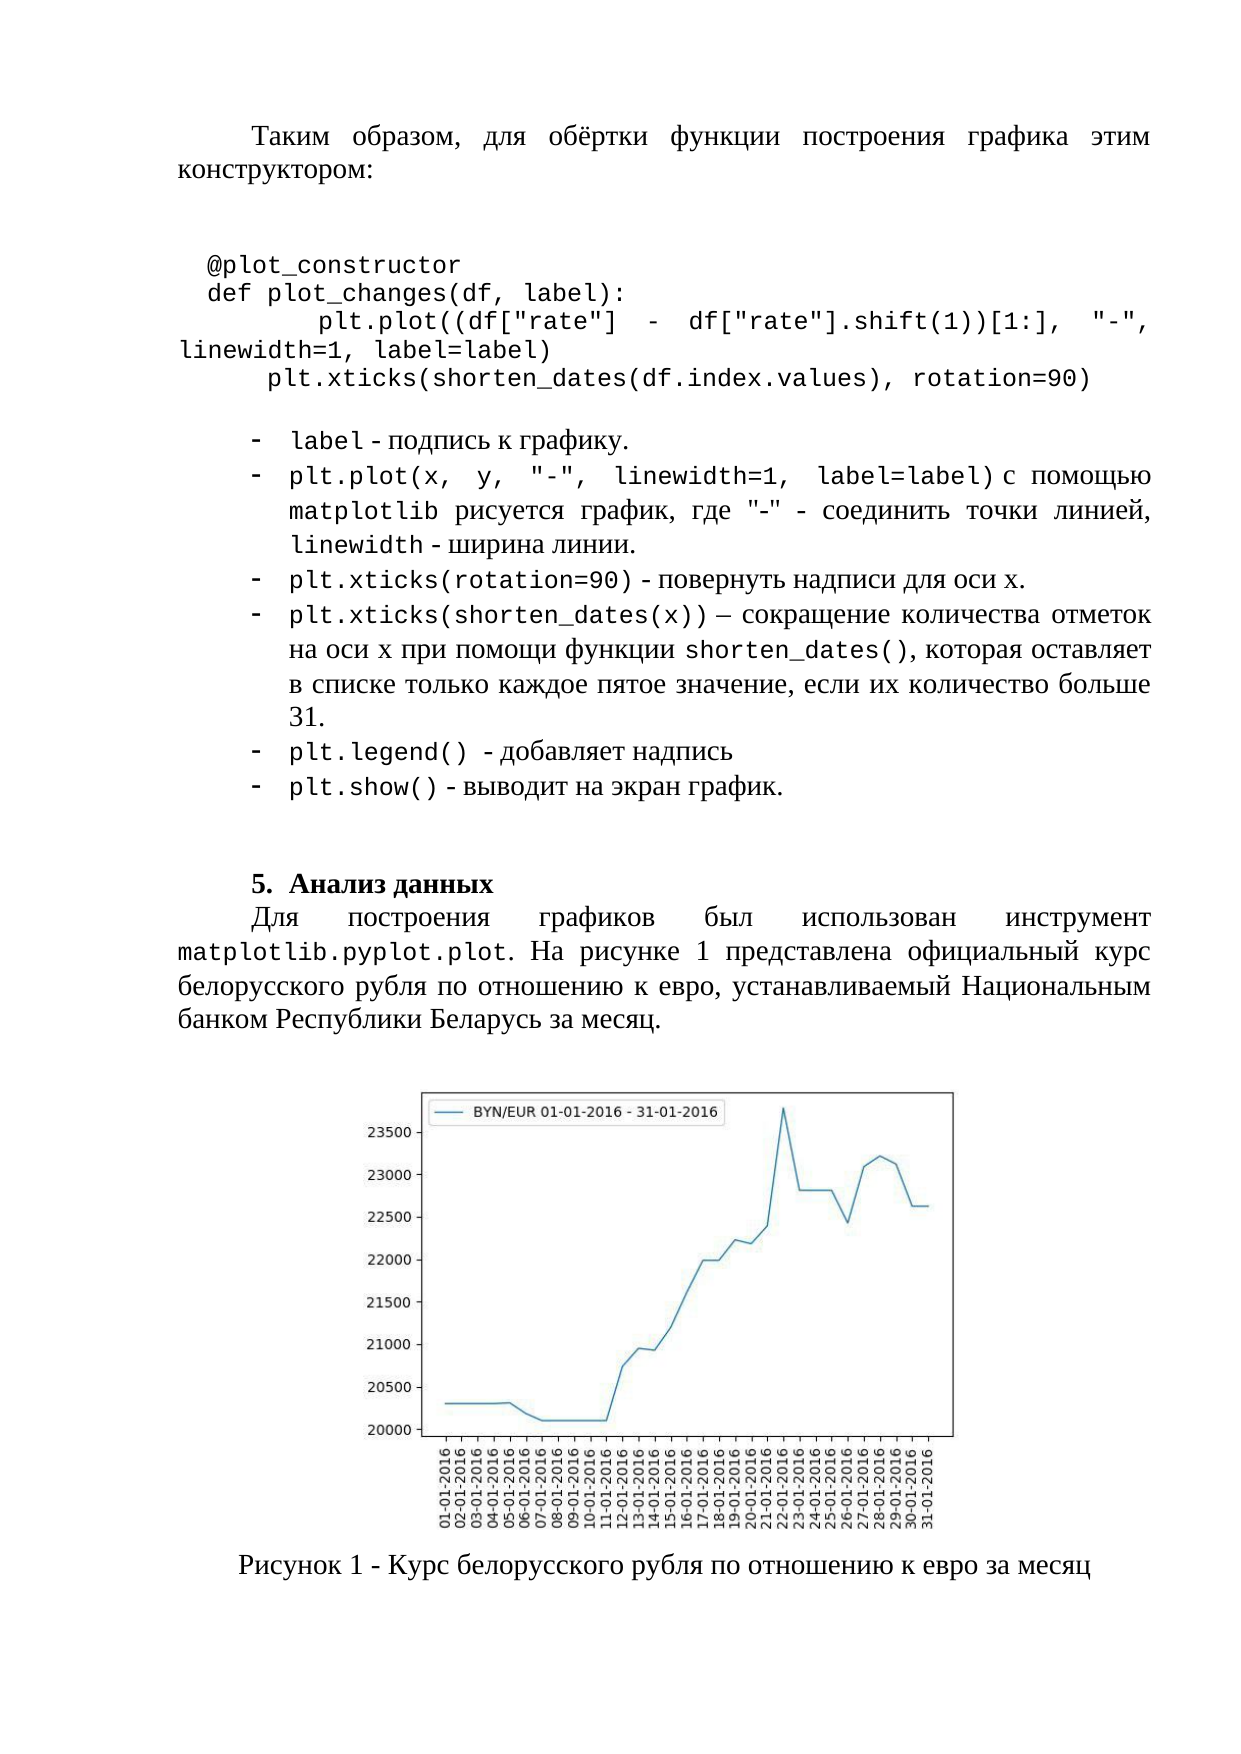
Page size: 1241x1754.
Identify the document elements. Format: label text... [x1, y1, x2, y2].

text Таким образом, для обёртки функции построения графика этим конструктором: [177, 118, 1152, 185]
text plt.plot(x, y, "-", linewidth=1, label=label) с помощью matplotlib рисуется график, где "-" - соединить точки линией, linewidth - ширина линии. [251, 457, 1152, 561]
text Рисунок 1 - Курс белорусского рубля по отношению к евро за месяц [177, 1547, 1152, 1581]
text plt.show() - выводит на экран график. [251, 768, 1152, 802]
text plt.legend() - добавляет надпись [251, 733, 1152, 768]
text label - подпись к графику. [251, 422, 1152, 457]
text Для построения графиков был использован инструмент matplotlib.pyplot.plot. На рисунке 1 представлена официальный курс белорусского рубля по отношению к евро, устанавливаемый Национальным банком Республики Беларусь за месяц. [177, 899, 1152, 1035]
picture [356, 1073, 973, 1543]
text plt.plot((df["rate"] - df["rate"].shift(1))[1:], "-", linewidth=1, label=label) [177, 309, 1152, 366]
text def plot_changes(df, label): [177, 281, 1152, 309]
subtitle Анализ данных [251, 866, 1152, 899]
text plt.xticks(rotation=90) - повернуть надписи для оси x. [251, 561, 1152, 596]
text @plot_constructor [177, 252, 1152, 281]
text plt.xticks(shorten_dates(x)) – сокращение количества отметок на оси x при помощи функции shorten_dates(), которая оставляет в списке только каждое пятое значение, если их количество больше 31. [251, 596, 1152, 733]
text plt.xticks(shorten_dates(df.index.values), rotation=90) [177, 366, 1152, 394]
